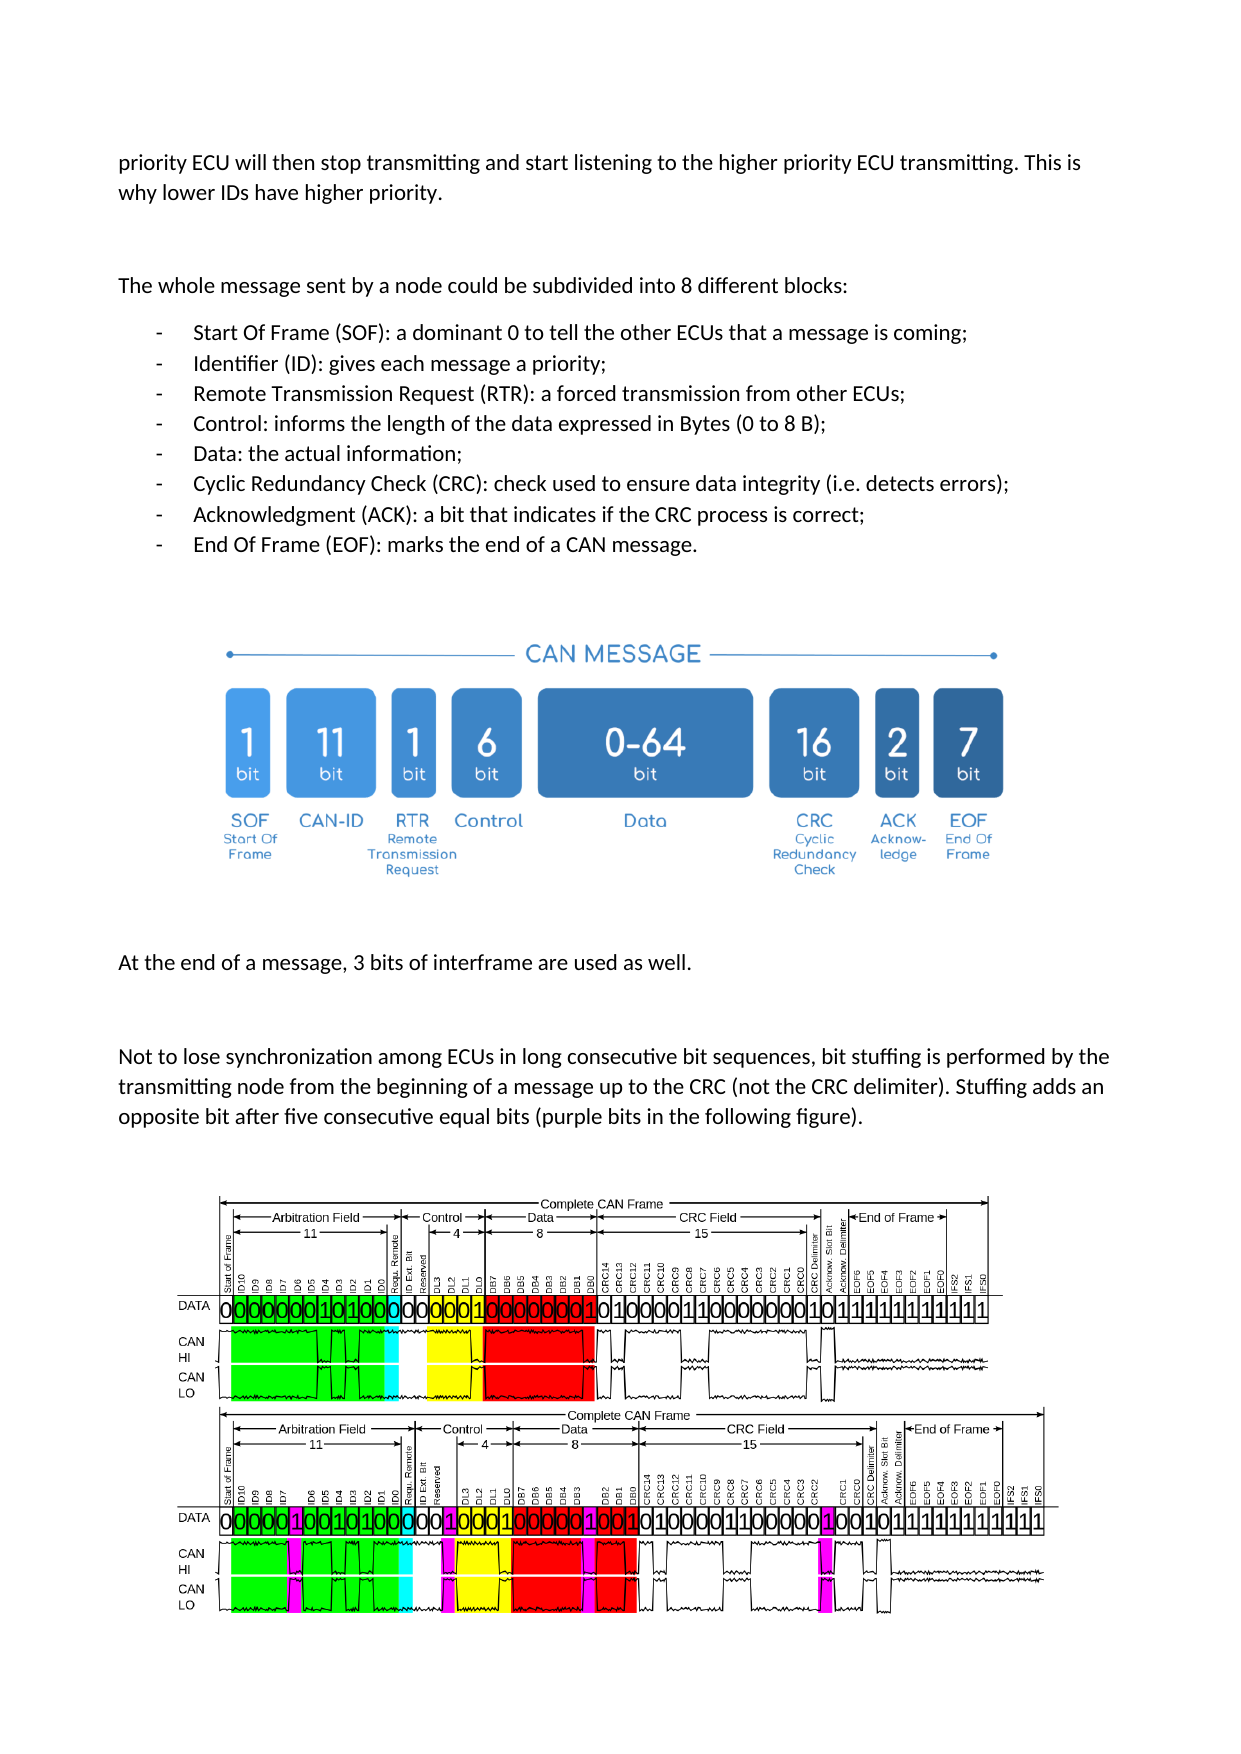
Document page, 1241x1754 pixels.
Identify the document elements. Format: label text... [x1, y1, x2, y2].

list Start Of Frame (SOF): a dominant 0 to tell the other ECUs that a message is coming; [156, 318, 1122, 346]
list Identifier (ID): gives each message a priority; [156, 349, 1122, 377]
list Remote Transmission Request (RTR): a forced transmission from other ECUs; [156, 379, 1122, 407]
list Acknowledgment (ACK): a bit that indicates if the CRC process is correct; [156, 500, 1122, 528]
picture [177, 1196, 1063, 1616]
text The whole message sent by a node could be subdivided into 8 different blocks: [118, 272, 1122, 299]
list Cyclic Redundancy Check (CRC): check used to ensure data integrity (i.e. detects errors); [156, 469, 1122, 497]
text Not to lose synchronization among ECUs in long consecutive bit sequences, bit stuffing is performed by the transmitting node from the beginning of a message up to the CRC (not the CRC delimiter). Stuffing adds an opposite bit after five consecutive equal bits (purple bits in the following figure). [118, 1042, 1122, 1130]
list End Of Frame (EOF): marks the end of a CAN message. [156, 530, 1122, 558]
list Data: the actual information; [156, 439, 1122, 467]
list Control: informs the length of the data expressed in Bytes (0 to 8 B); [156, 409, 1122, 437]
picture [177, 623, 1063, 883]
text At the end of a message, 3 bits of interframe are used as well. [118, 948, 1122, 976]
